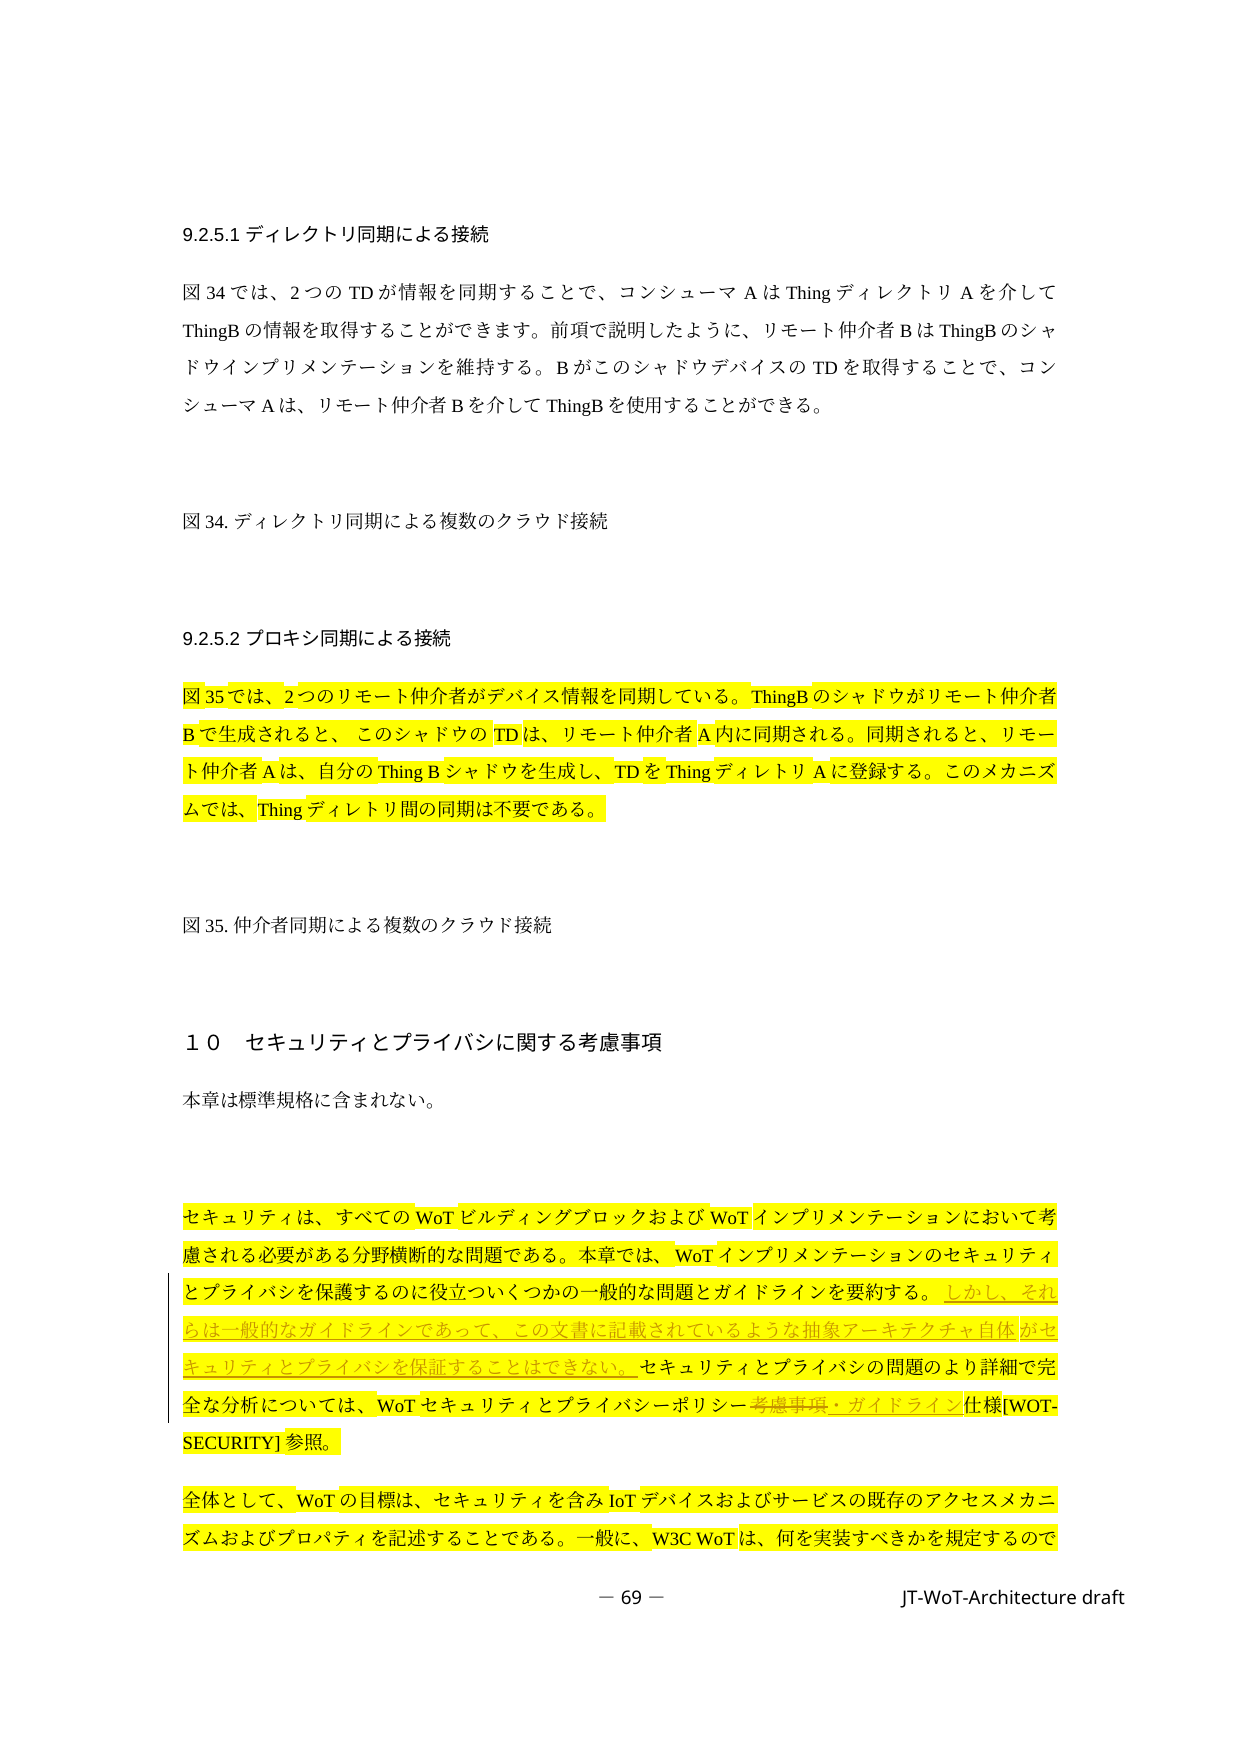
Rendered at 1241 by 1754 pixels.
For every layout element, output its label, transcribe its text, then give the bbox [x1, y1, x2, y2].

text 図35. 仲介者同期による複数のクラウド接続 [182, 906, 1058, 944]
text 図34. ディレクトリ同期による複数のクラウド接続 [182, 502, 1058, 539]
text 図35では、2つのリモート仲介者がデバイス情報を同期している。ThingBのシャドウがリモート仲介者Bで生成されると、 このシャドウのTDは、リモート仲介者A内に同期される。同期されると、リモート仲介者Aは、自分のThing Bシャドウを生成し、TDをThingディレトリAに登録する。このメカニズムでは、Thingディレトリ間の同期は不要である。 [182, 677, 1058, 827]
text 図34では、2つのTDが情報を同期することで、コンシューマAはThingディレクトリAを介してThingBの情報を取得することができます。前項で説明したように、リモート仲介者BはThingBのシャドウインプリメンテーションを維持する。BがこのシャドウデバイスのTDを取得することで、コンシューマAは、リモート仲介者Bを介してThingBを使用することができる。 [182, 273, 1058, 423]
subtitle 9.2.5.1 ディレクトリ同期による接続 [182, 214, 1058, 252]
text セキュリティは、すべてのWoTビルディングブロックおよびWoTインプリメンテーションにおいて考慮される必要がある分野横断的な問題である。本章では、WoTインプリメンテーションのセキュリティとプライバシを保護するのに役立ついくつかの一般的な問題とガイドラインを要約する。セキュリティとプライバシの問題のより詳細で完全な分析については、WoTセキュリティとプライバシーポリシー仕様[WOT-SECURITY] 参照。 [182, 1340, 1058, 1376]
text セキュリティは、すべてのWoTビルディングブロックおよびWoTインプリメンテーションにおいて考慮される必要がある分野横断的な問題である。本章では、WoTインプリメンテーションのセキュリティとプライバシを保護するのに役立ついくつかの一般的な問題とガイドラインを要約する。セキュリティとプライバシの問題のより詳細で完全な分析については、WoTセキュリティとプライバシーポリシー仕様[WOT-SECURITY] 参照。 [182, 1377, 1058, 1460]
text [182, 1481, 1058, 1556]
subtitle １０ セキュリティとプライバシに関する考慮事項 [182, 1023, 1058, 1060]
text 本章は標準規格に含まれない。 [182, 1081, 1058, 1119]
text セキュリティは、すべてのWoTビルディングブロックおよびWoTインプリメンテーションにおいて考慮される必要がある分野横断的な問題である。本章では、WoTインプリメンテーションのセキュリティとプライバシを保護するのに役立ついくつかの一般的な問題とガイドラインを要約する。セキュリティとプライバシの問題のより詳細で完全な分析については、WoTセキュリティとプライバシーポリシー仕様[WOT-SECURITY] 参照。 [182, 1198, 1058, 1339]
subtitle 9.2.5.2 プロキシ同期による接続 [182, 619, 1058, 656]
